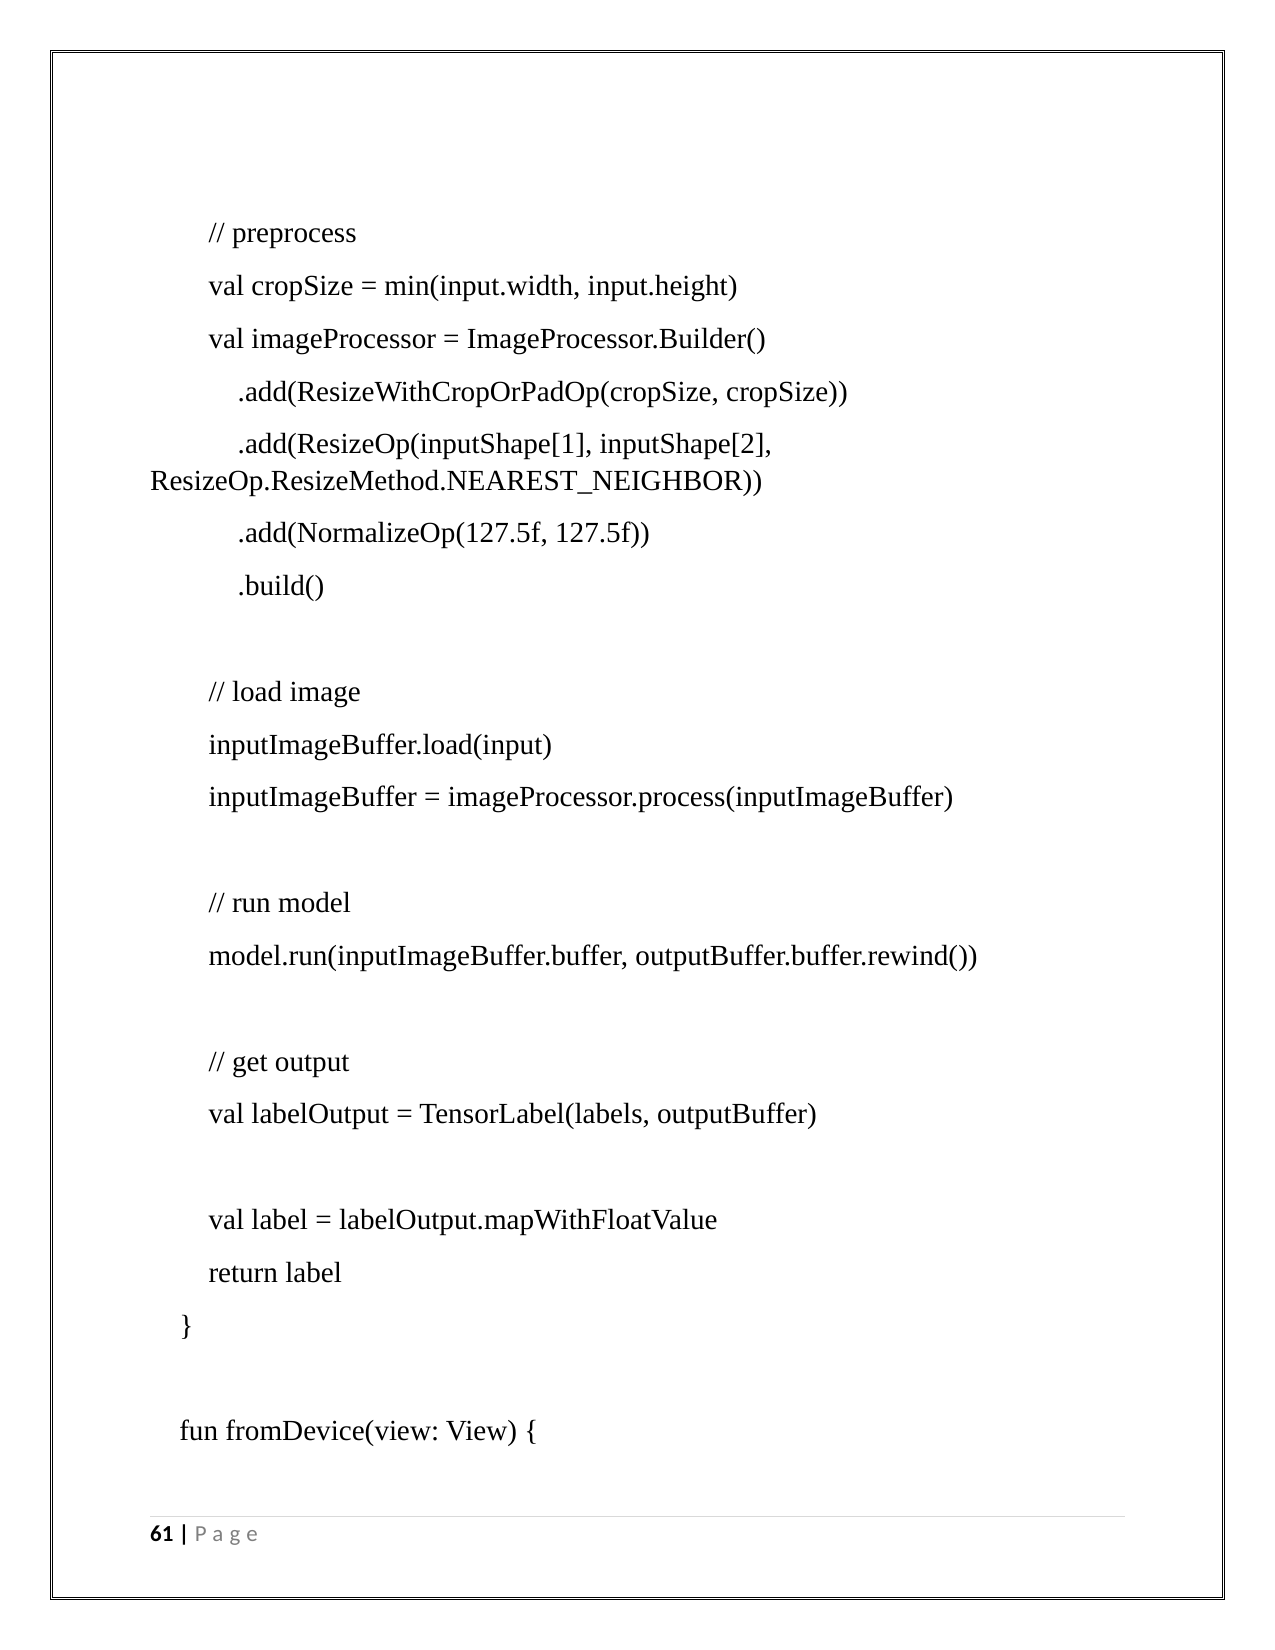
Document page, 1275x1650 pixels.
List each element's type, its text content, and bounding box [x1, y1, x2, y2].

text .add(ResizeOp(inputShape[1], inputShape[2], ResizeOp.ResizeMethod.NEAREST_NEIGHBOR)) [150, 427, 1125, 496]
text val imageProcessor = ImageProcessor.Builder() [150, 321, 1125, 354]
text .add(NormalizeOp(127.5f, 127.5f)) [150, 516, 1125, 549]
text model.run(inputImageBuffer.buffer, outputBuffer.buffer.rewind()) [150, 938, 1125, 972]
text return label [150, 1255, 1125, 1288]
text .build() [150, 568, 1125, 602]
text val cropSize = min(input.width, input.height) [150, 268, 1125, 302]
text // preprocess [150, 215, 1125, 249]
text inputImageBuffer.load(input) [150, 727, 1125, 760]
text // run model [150, 885, 1125, 919]
text // load image [150, 674, 1125, 707]
text inputImageBuffer = imageProcessor.process(inputImageBuffer) [150, 779, 1125, 813]
text // get output [150, 1044, 1125, 1077]
text } [150, 1308, 1125, 1341]
text val labelOutput = TensorLabel(labels, outputBuffer) [150, 1096, 1125, 1130]
text fun fromDevice(view: View) { [150, 1413, 1125, 1447]
text .add(ResizeWithCropOrPadOp(cropSize, cropSize)) [150, 374, 1125, 407]
text val label = labelOutput.mapWithFloatValue [150, 1202, 1125, 1236]
